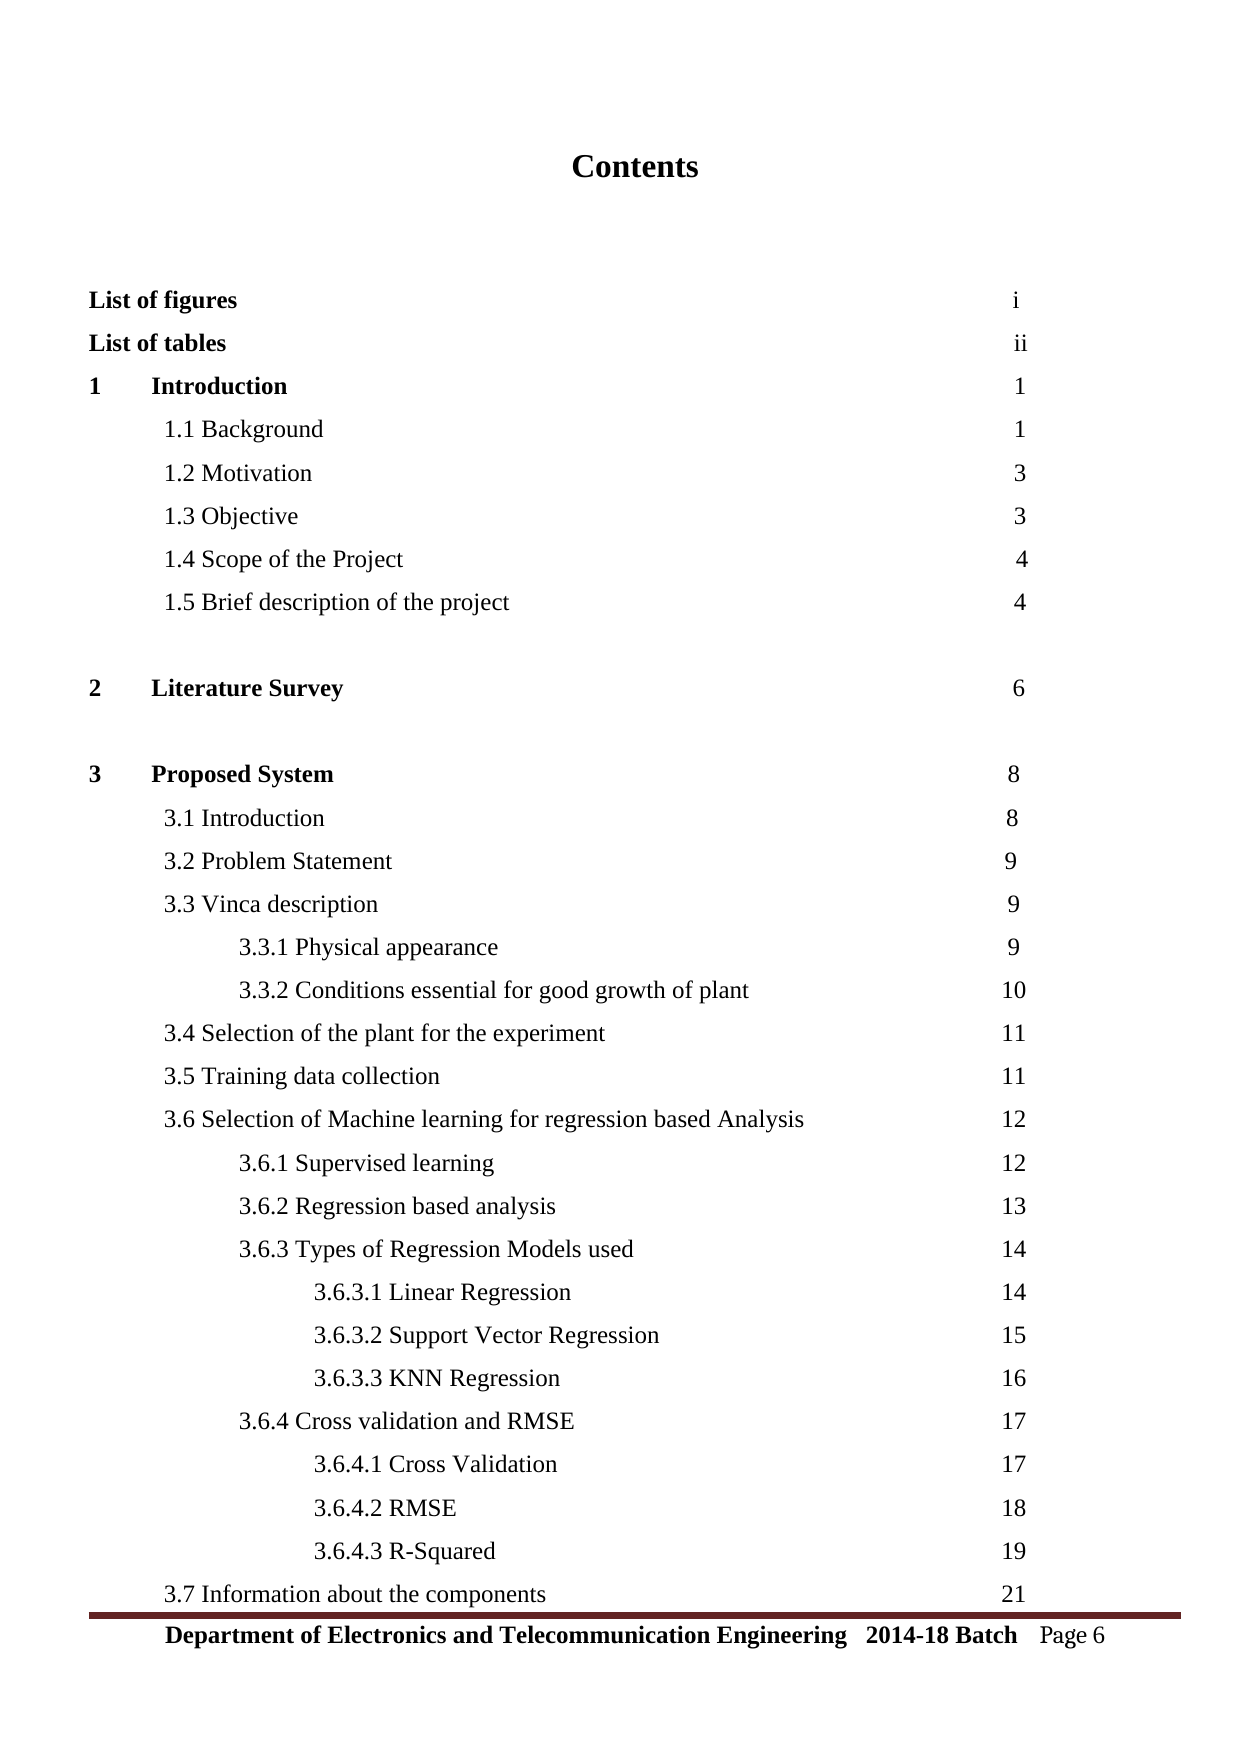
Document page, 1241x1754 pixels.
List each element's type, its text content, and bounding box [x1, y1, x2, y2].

text 3.6.3 Types of Regression Models used 14 [89, 1234, 1181, 1263]
text Contents [89, 146, 1181, 184]
text 3.1 Introduction 8 [89, 803, 1181, 831]
text 3.6.4.1 Cross Validation 17 [89, 1449, 1181, 1478]
text 3.4 Selection of the plant for the experiment 11 [89, 1018, 1181, 1047]
text 2 Literature Survey 6 [89, 673, 1181, 702]
text 3.3 Vinca description 9 [89, 889, 1181, 918]
text 3.6.3.1 Linear Regression 14 [89, 1277, 1181, 1306]
text 3.2 Problem Statement 9 [89, 846, 1181, 874]
text 3.6 Selection of Machine learning for regression based Analysis 12 [89, 1104, 1181, 1133]
text 3 Proposed System 8 [89, 759, 1181, 788]
text 3.3.2 Conditions essential for good growth of plant 10 [89, 975, 1181, 1004]
text 1.5 Brief description of the project 4 [89, 587, 1181, 616]
text 1.1 Background 1 [89, 414, 1181, 443]
text 3.6.3.2 Support Vector Regression 15 [89, 1320, 1181, 1349]
text 3.6.4.2 RMSE 18 [89, 1493, 1181, 1521]
text List of tables ii [89, 328, 1181, 357]
text 1.2 Motivation 3 [89, 458, 1181, 486]
text 1 Introduction 1 [89, 371, 1181, 400]
text 3.6.3.3 KNN Regression 16 [89, 1363, 1181, 1392]
text 3.3.1 Physical appearance 9 [89, 932, 1181, 961]
text 3.6.4.3 R-Squared 19 [89, 1536, 1181, 1564]
text 3.6.1 Supervised learning 12 [89, 1148, 1181, 1176]
text 1.3 Objective 3 [89, 501, 1181, 529]
text List of figures i [89, 285, 1181, 314]
text 3.6.2 Regression based analysis 13 [89, 1191, 1181, 1219]
text 3.7 Information about the components 21 [89, 1579, 1181, 1608]
text 3.6.4 Cross validation and RMSE 17 [89, 1406, 1181, 1435]
text 1.4 Scope of the Project 4 [89, 544, 1181, 573]
text 3.5 Training data collection 11 [89, 1061, 1181, 1090]
